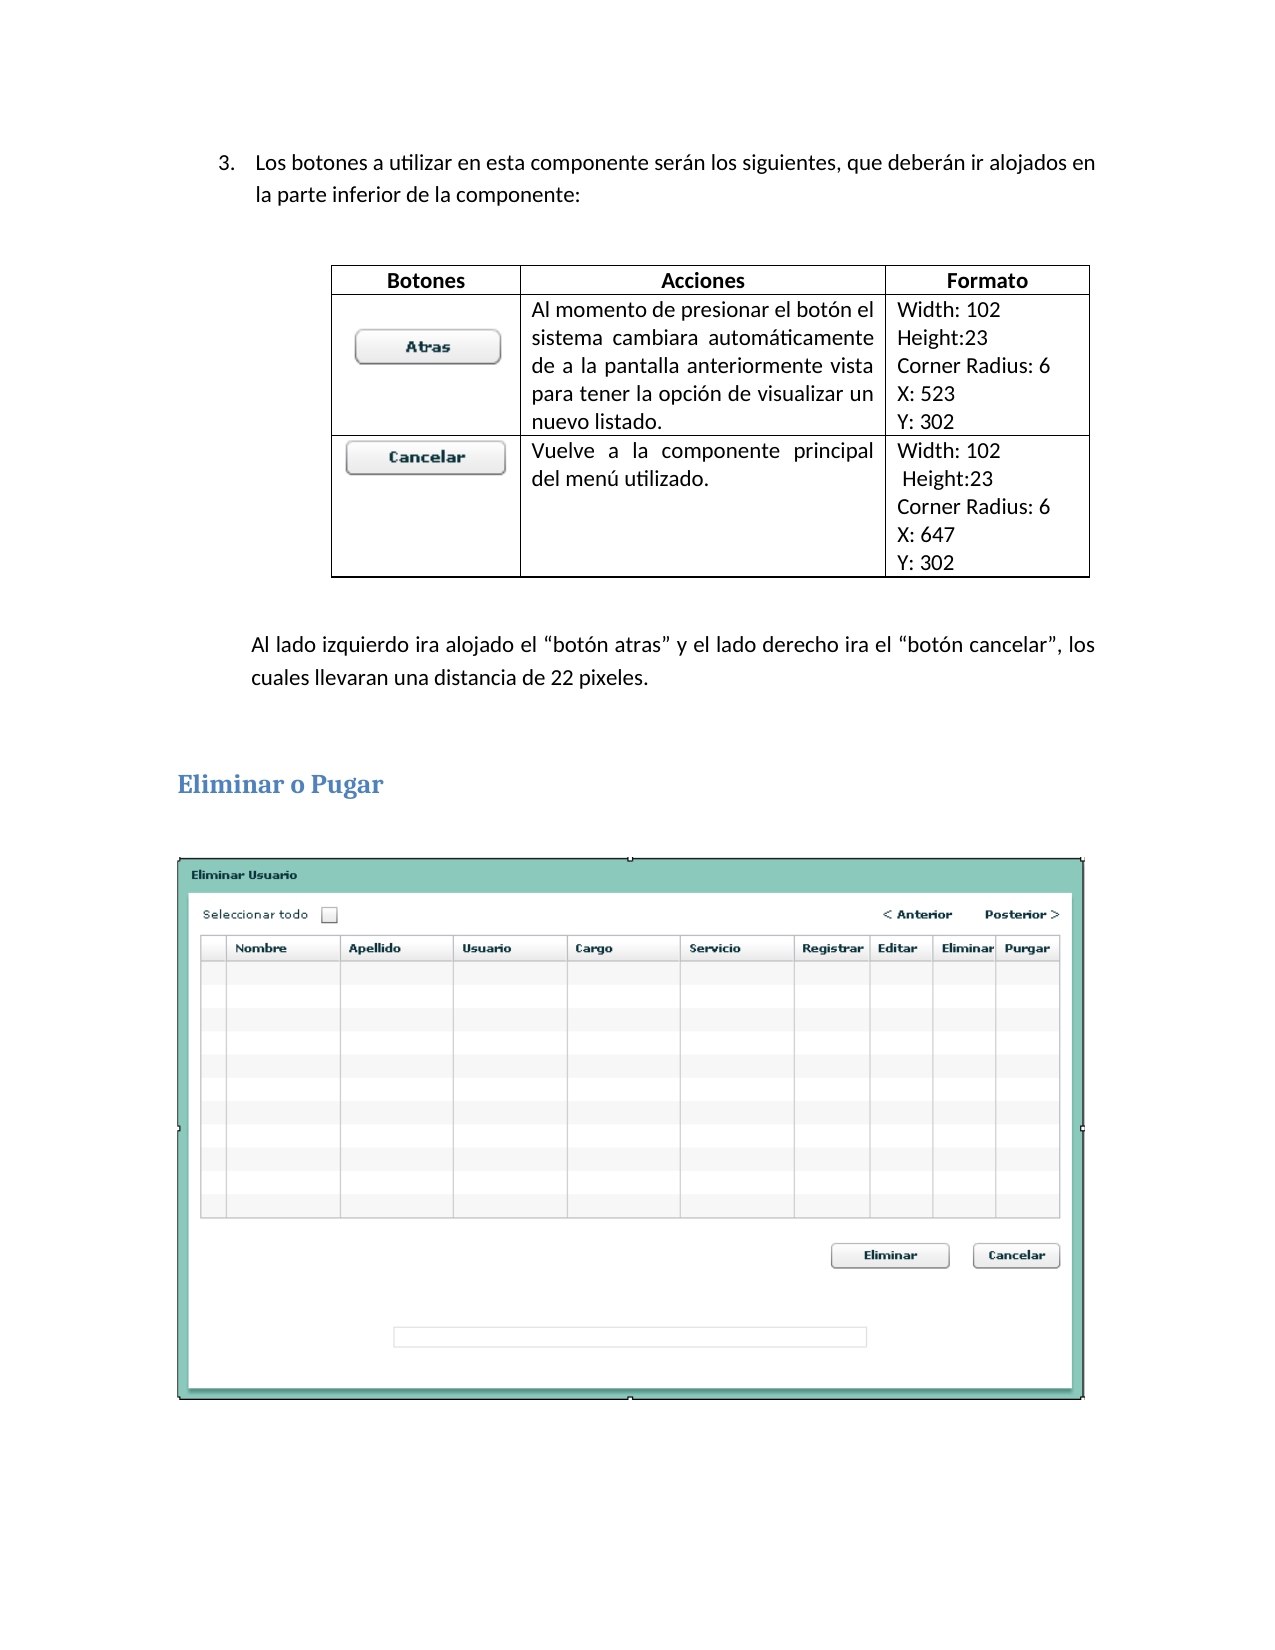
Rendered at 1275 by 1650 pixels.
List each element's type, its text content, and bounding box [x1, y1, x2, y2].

table_cell Width: 102 Height:23 Corner Radius: 6 X: 647 Y: 302 [886, 436, 1089, 576]
table_cell [332, 295, 520, 435]
table_header Formato [886, 266, 1089, 294]
text Al lado izquierdo ira alojado el “botón atras” y el lado derecho ira el “botón cancelar”, los cuales llevaran una distancia de 22 pixeles. [251, 630, 1098, 691]
table_cell Width: 102 Height:23 Corner Radius: 6 X: 523 Y: 302 [886, 295, 1089, 435]
table_header Acciones [521, 266, 885, 294]
picture [177, 857, 1085, 1400]
picture [343, 323, 509, 374]
table_header Botones [332, 266, 520, 294]
picture [343, 436, 514, 480]
table_cell [332, 436, 520, 576]
table_cell Al momento de presionar el botón el sistema cambiara automáticamente de a la pantalla anteriormente vista para tener la opción de visualizar un nuevo listado. [521, 295, 885, 435]
table_cell Vuelve a la componente principal del menú utilizado. [521, 436, 885, 576]
subtitle Eliminar o Pugar [177, 769, 1098, 800]
list Los botones a utilizar en esta componente serán los siguientes, que deberán ir alojados en la parte inferior de la componente: [218, 148, 1098, 208]
